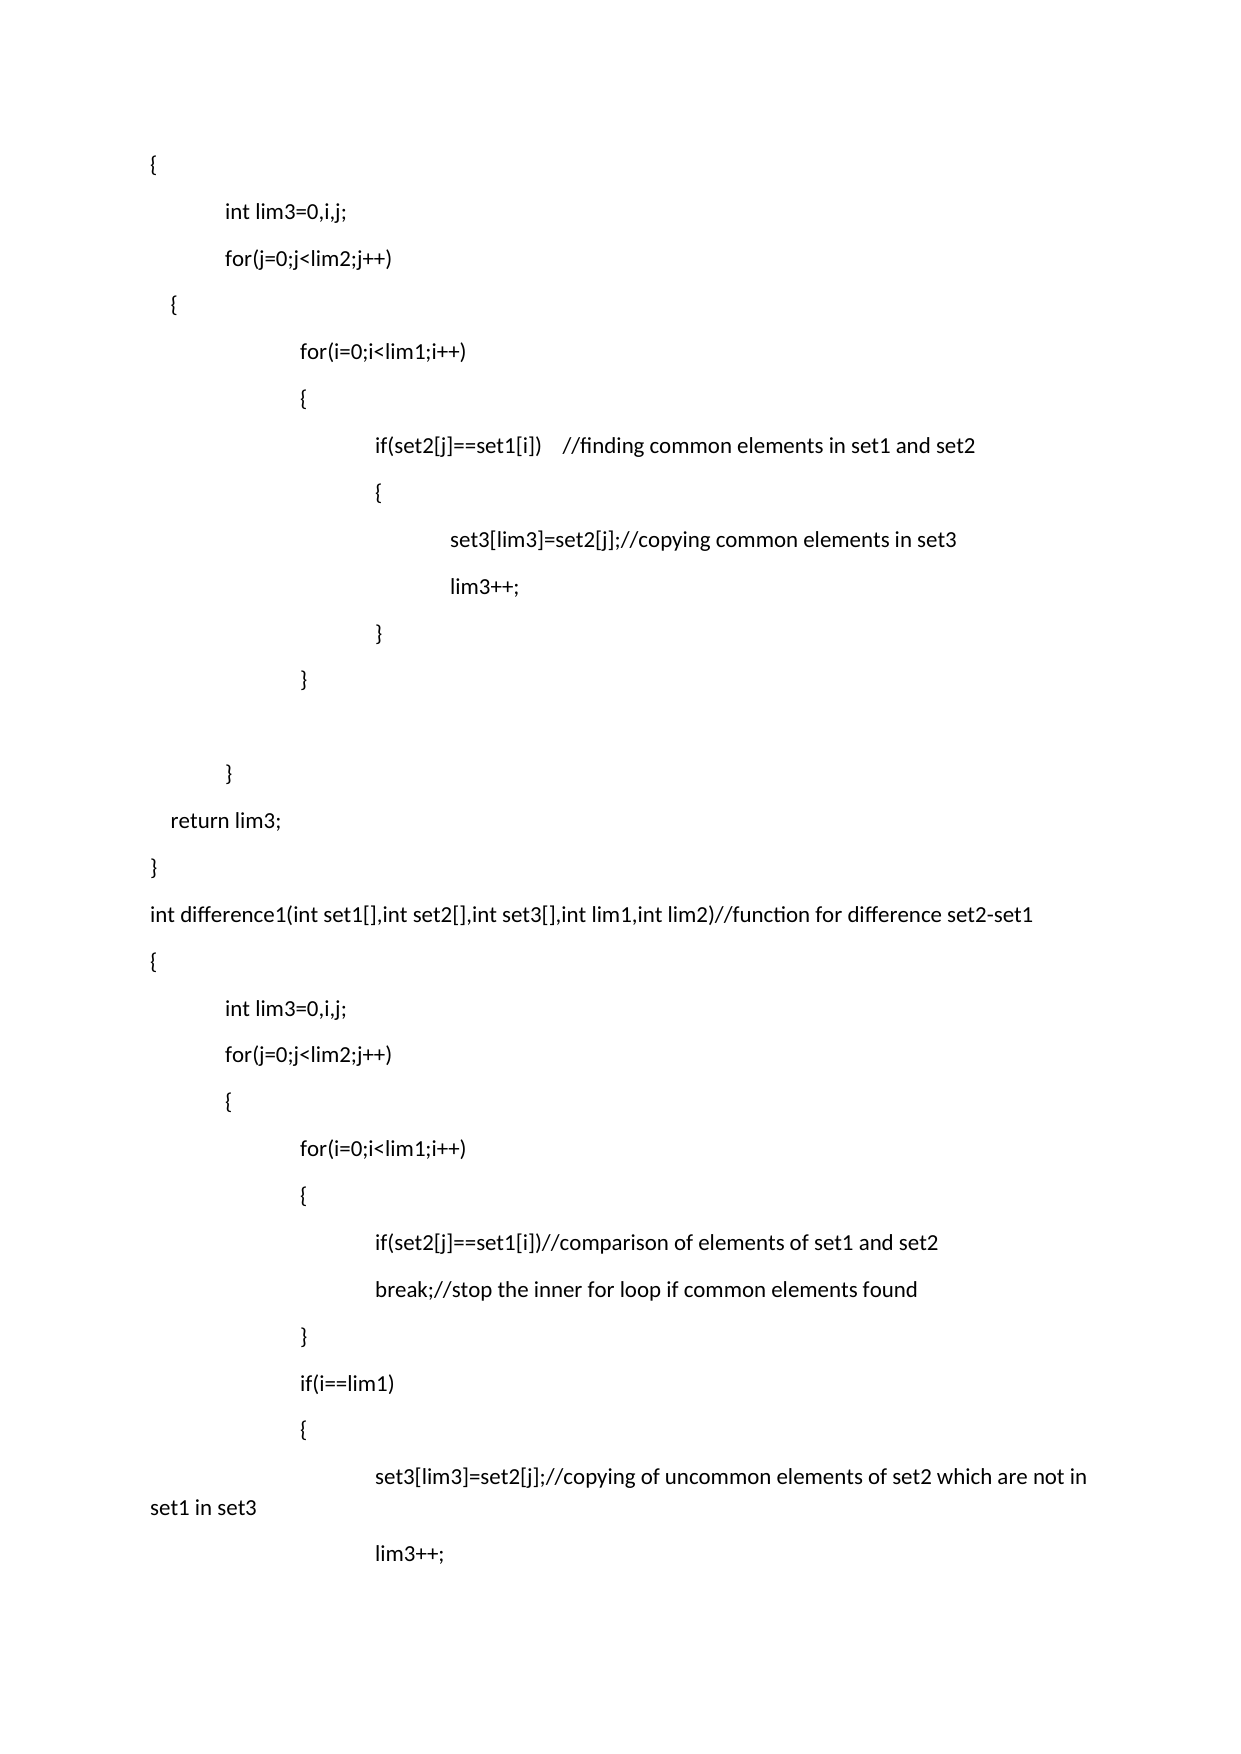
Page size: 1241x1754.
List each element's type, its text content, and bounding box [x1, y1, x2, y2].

text int lim3=0,i,j; [150, 197, 1090, 225]
text set3[lim3]=set2[j];//copying common elements in set3 [150, 525, 1090, 553]
text } [150, 666, 1090, 694]
text break;//stop the inner for loop if common elements found [150, 1275, 1090, 1303]
text lim3++; [150, 1539, 1090, 1568]
text { [150, 1087, 1090, 1116]
text lim3++; [150, 572, 1090, 600]
text { [150, 947, 1090, 975]
text } [150, 1322, 1090, 1350]
text { [150, 1181, 1090, 1209]
text return lim3; [150, 806, 1090, 834]
text for(j=0;j<lim2;j++) [150, 1041, 1090, 1069]
text { [150, 291, 1090, 319]
text { [150, 1416, 1090, 1444]
text if(set2[j]==set1[i])//comparison of elements of set1 and set2 [150, 1228, 1090, 1256]
text int lim3=0,i,j; [150, 994, 1090, 1022]
text for(i=0;i<lim1;i++) [150, 337, 1090, 366]
text if(set2[j]==set1[i]) //finding common elements in set1 and set2 [150, 431, 1090, 459]
text set3[lim3]=set2[j];//copying of uncommon elements of set2 which are not in set1 in set3 [150, 1462, 1090, 1521]
text for(i=0;i<lim1;i++) [150, 1134, 1090, 1162]
text } [150, 619, 1090, 647]
text int difference1(int set1[],int set2[],int set3[],int lim1,int lim2)//function for difference set2-set1 [150, 900, 1090, 928]
text for(j=0;j<lim2;j++) [150, 244, 1090, 272]
text { [150, 150, 1090, 178]
text { [150, 384, 1090, 412]
text } [150, 853, 1090, 881]
text { [150, 478, 1090, 506]
text if(i==lim1) [150, 1369, 1090, 1397]
text } [150, 759, 1090, 787]
